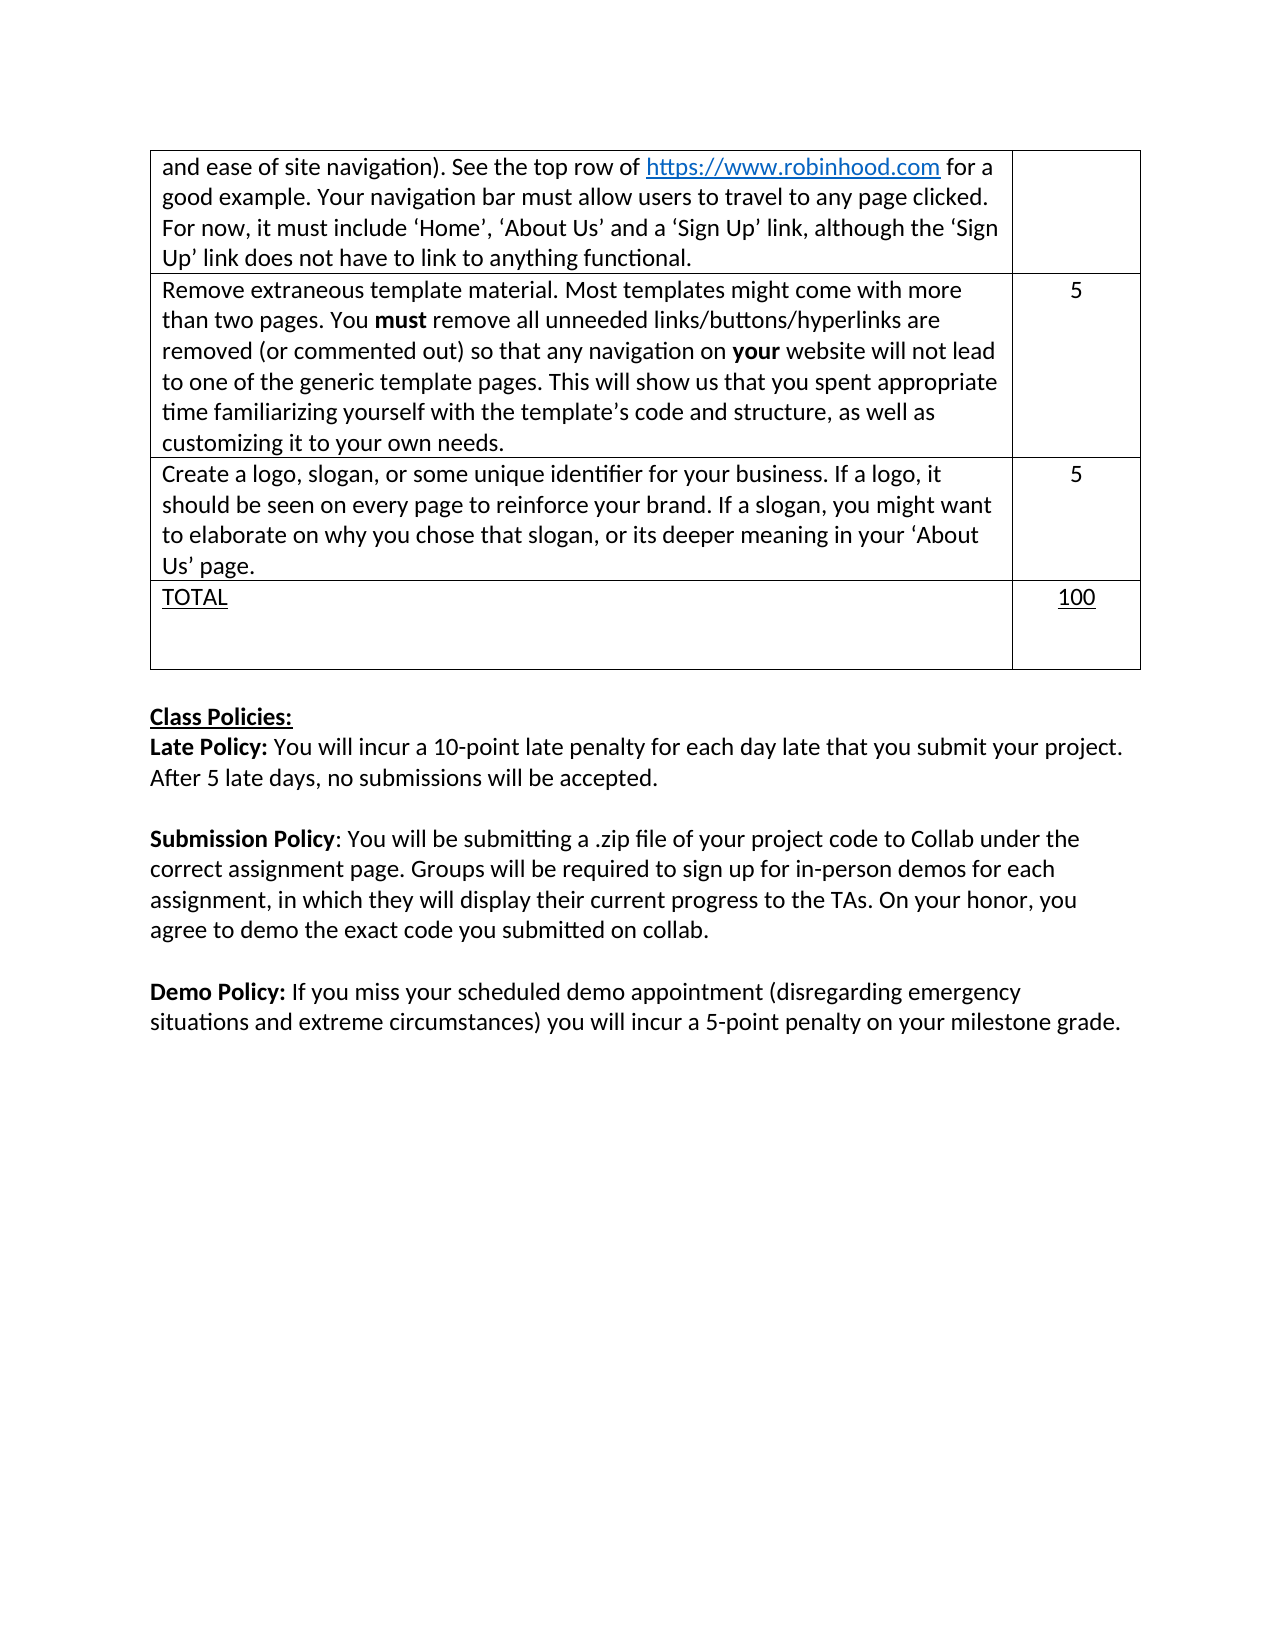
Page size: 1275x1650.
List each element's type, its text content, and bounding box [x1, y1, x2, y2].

table_cell 5 [1013, 458, 1140, 580]
text Submission Policy: You will be submitting a .zip file of your project code to Collab under the correct assignment page. Groups will be required to sign up for in-person demos for each assignment, in which they will display their current progress to the TAs. On your honor, you agree to demo the exact code you submitted on collab. [150, 823, 1125, 945]
table_cell 5 [1013, 151, 1140, 273]
table_cell Create a logo, slogan, or some unique identifier for your business. If a logo, it should be seen on every page to reinforce your brand. If a slogan, you might want to elaborate on why you chose that slogan, or its deeper meaning in your ‘About Us’ page. [151, 458, 1012, 580]
table_cell TOTAL [151, 581, 1012, 669]
table_cell Remove extraneous template material. Most templates might come with more than two pages. You must remove all unneeded links/buttons/hyperlinks are removed (or commented out) so that any navigation on your website will not lead to one of the generic template pages. This will show us that you spent appropriate time familiarizing yourself with the template’s code and structure, as well as customizing it to your own needs. [151, 274, 1012, 457]
text Late Policy: You will incur a 10-point late penalty for each day late that you submit your project. After 5 late days, no submissions will be accepted. [150, 731, 1125, 792]
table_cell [151, 151, 1012, 273]
table_cell 5 [1013, 274, 1140, 457]
table_cell 100 [1013, 581, 1140, 669]
text Class Policies: [150, 701, 1125, 731]
text Demo Policy: If you miss your scheduled demo appointment (disregarding emergency situations and extreme circumstances) you will incur a 5-point penalty on your milestone grade. [150, 976, 1125, 1037]
